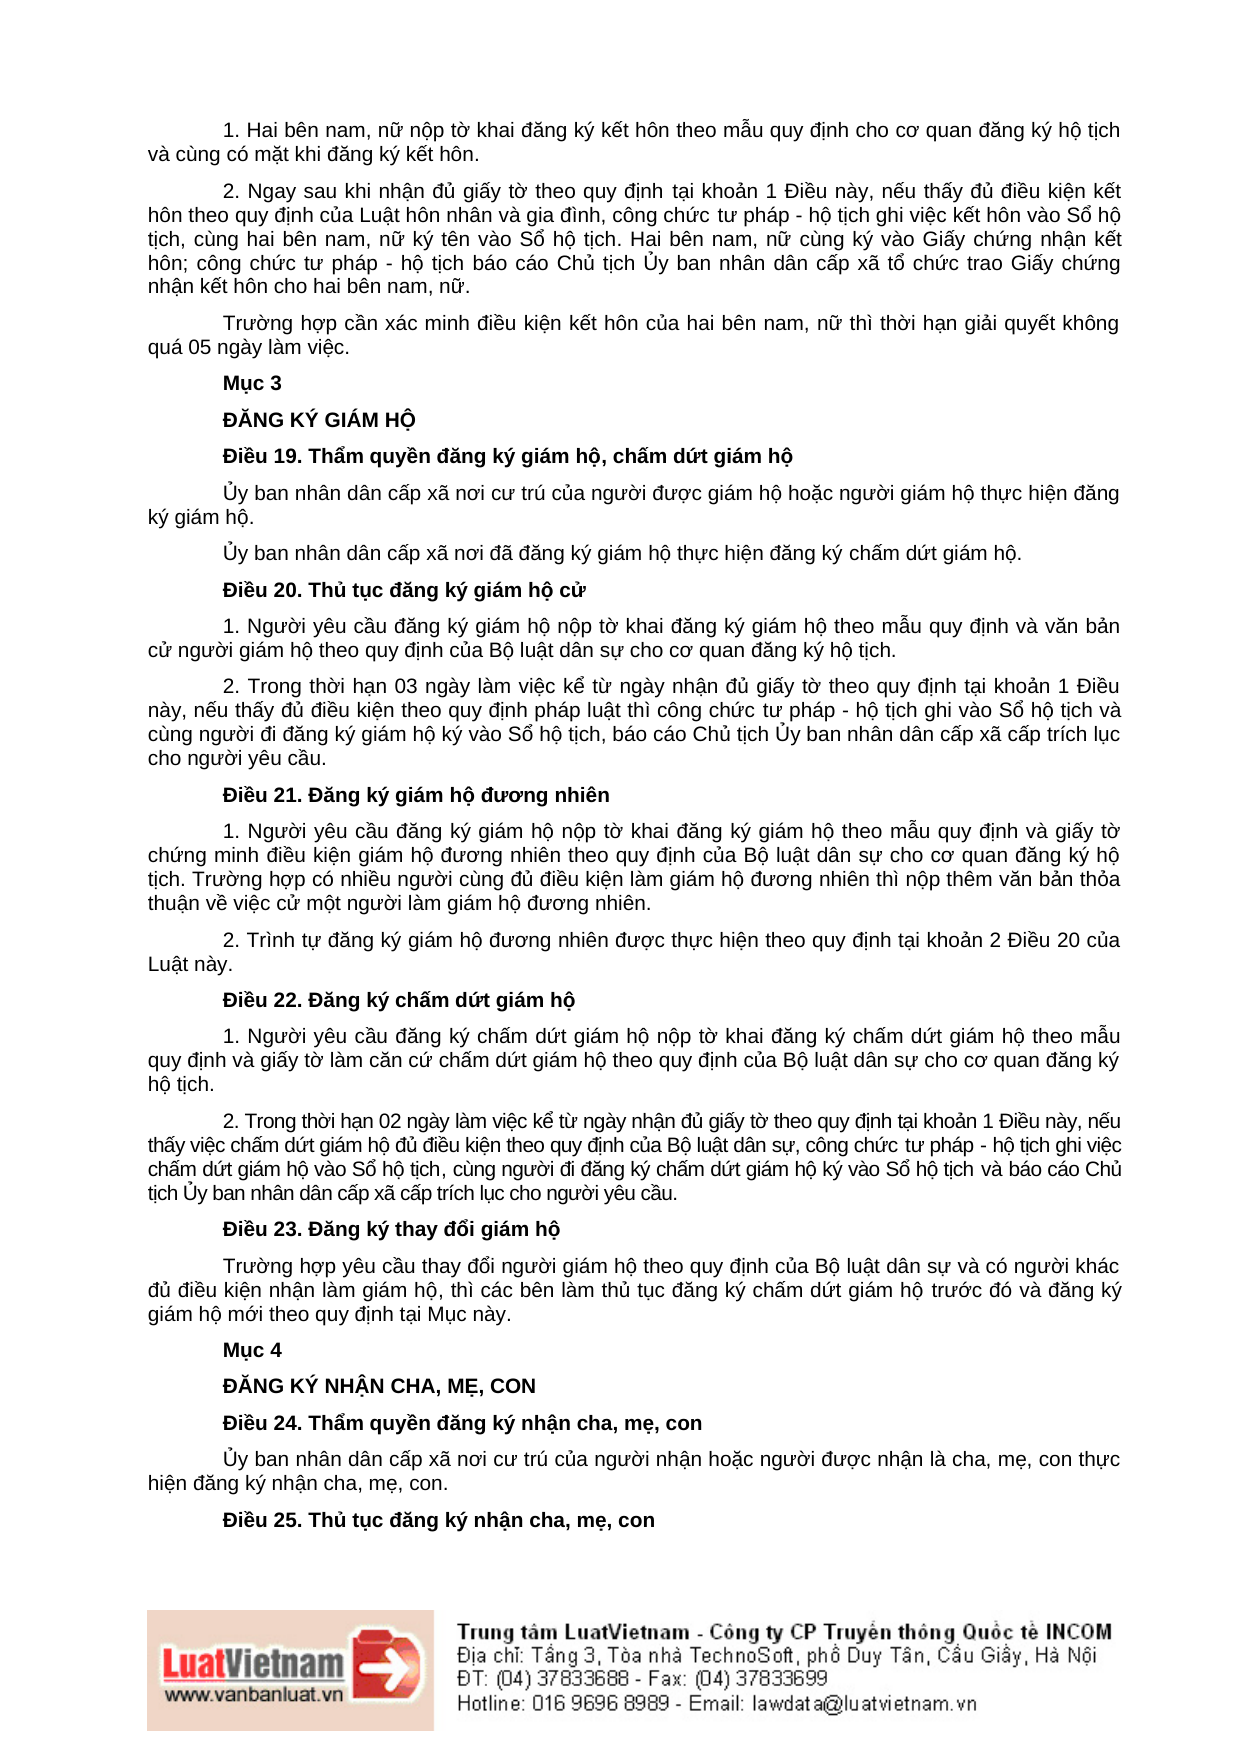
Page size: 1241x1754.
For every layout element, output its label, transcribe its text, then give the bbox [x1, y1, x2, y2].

text 2. Trong thời hạn 02 ngày làm việc kể từ ngày nhận đủ giấy tờ theo quy định tại khoản 1 Điều này, nếu thấy việc chấm dứt giám hộ đủ điều kiện theo quy định của Bộ luật dân sự, công chức tư pháp - hộ tịch ghi việc chấm dứt giám hộ vào Sổ hộ tịch, cùng người đi đăng ký chấm dứt giám hộ ký vào Sổ hộ tịch và báo cáo Chủ tịch Ủy ban nhân dân cấp xã cấp trích lục cho người yêu cầu. [148, 1109, 1122, 1204]
text ĐĂNG KÝ GIÁM HỘ [148, 408, 1122, 432]
text Ủy ban nhân dân cấp xã nơi đã đăng ký giám hộ thực hiện đăng ký chấm dứt giám hộ. [148, 541, 1122, 565]
text 1. Hai bên nam, nữ nộp tờ khai đăng ký kết hôn theo mẫu quy định cho cơ quan đăng ký hộ tịch và cùng có mặt khi đăng ký kết hôn. [148, 118, 1122, 166]
text Điều 25. Thủ tục đăng ký nhận cha, mẹ, con [148, 1508, 1122, 1532]
text Điều 24. Thẩm quyền đăng ký nhận cha, mẹ, con [148, 1411, 1122, 1435]
text Điều 19. Thẩm quyền đăng ký giám hộ, chấm dứt giám hộ [148, 444, 1122, 468]
text 2. Ngay sau khi nhận đủ giấy tờ theo quy định tại khoản 1 Điều này, nếu thấy đủ điều kiện kết hôn theo quy định của Luật hôn nhân và gia đình, công chức tư pháp - hộ tịch ghi việc kết hôn vào Sổ hộ tịch, cùng hai bên nam, nữ ký tên vào Sổ hộ tịch. Hai bên nam, nữ cùng ký vào Giấy chứng nhận kết hôn; công chức tư pháp - hộ tịch báo cáo Chủ tịch Ủy ban nhân dân cấp xã tổ chức trao Giấy chứng nhận kết hôn cho hai bên nam, nữ. [148, 178, 1122, 298]
text 2. Trình tự đăng ký giám hộ đương nhiên được thực hiện theo quy định tại khoản 2 Điều 20 của Luật này. [148, 927, 1122, 975]
text 1. Người yêu cầu đăng ký giám hộ nộp tờ khai đăng ký giám hộ theo mẫu quy định và giấy tờ chứng minh điều kiện giám hộ đương nhiên theo quy định của Bộ luật dân sự cho cơ quan đăng ký hộ tịch. Trường hợp có nhiều người cùng đủ điều kiện làm giám hộ đương nhiên thì nộp thêm văn bản thỏa thuận về việc cử một người làm giám hộ đương nhiên. [148, 819, 1122, 915]
picture [147, 1610, 1122, 1731]
text ĐĂNG KÝ NHẬN CHA, MẸ, CON [148, 1374, 1122, 1398]
text Điều 22. Đăng ký chấm dứt giám hộ [148, 988, 1122, 1012]
text Mục 4 [148, 1338, 1122, 1362]
text 1. Người yêu cầu đăng ký giám hộ nộp tờ khai đăng ký giám hộ theo mẫu quy định và văn bản cử người giám hộ theo quy định của Bộ luật dân sự cho cơ quan đăng ký hộ tịch. [148, 614, 1122, 662]
text Trường hợp yêu cầu thay đổi người giám hộ theo quy định của Bộ luật dân sự và có người khác đủ điều kiện nhận làm giám hộ, thì các bên làm thủ tục đăng ký chấm dứt giám hộ trước đó và đăng ký giám hộ mới theo quy định tại Mục này. [148, 1253, 1122, 1325]
text Điều 21. Đăng ký giám hộ đương nhiên [148, 783, 1122, 807]
text Điều 23. Đăng ký thay đổi giám hộ [148, 1217, 1122, 1241]
text Ủy ban nhân dân cấp xã nơi cư trú của người nhận hoặc người được nhận là cha, mẹ, con thực hiện đăng ký nhận cha, mẹ, con. [148, 1447, 1122, 1495]
text Điều 20. Thủ tục đăng ký giám hộ cử [148, 577, 1122, 601]
text Trường hợp cần xác minh điều kiện kết hôn của hai bên nam, nữ thì thời hạn giải quyết không quá 05 ngày làm việc. [148, 311, 1122, 359]
text 1. Người yêu cầu đăng ký chấm dứt giám hộ nộp tờ khai đăng ký chấm dứt giám hộ theo mẫu quy định và giấy tờ làm căn cứ chấm dứt giám hộ theo quy định của Bộ luật dân sự cho cơ quan đăng ký hộ tịch. [148, 1024, 1122, 1096]
text 2. Trong thời hạn 03 ngày làm việc kể từ ngày nhận đủ giấy tờ theo quy định tại khoản 1 Điều này, nếu thấy đủ điều kiện theo quy định pháp luật thì công chức tư pháp - hộ tịch ghi vào Sổ hộ tịch và cùng người đi đăng ký giám hộ ký vào Sổ hộ tịch, báo cáo Chủ tịch Ủy ban nhân dân cấp xã cấp trích lục cho người yêu cầu. [148, 674, 1122, 770]
text Mục 3 [148, 371, 1122, 395]
text Ủy ban nhân dân cấp xã nơi cư trú của người được giám hộ hoặc người giám hộ thực hiện đăng ký giám hộ. [148, 481, 1122, 528]
